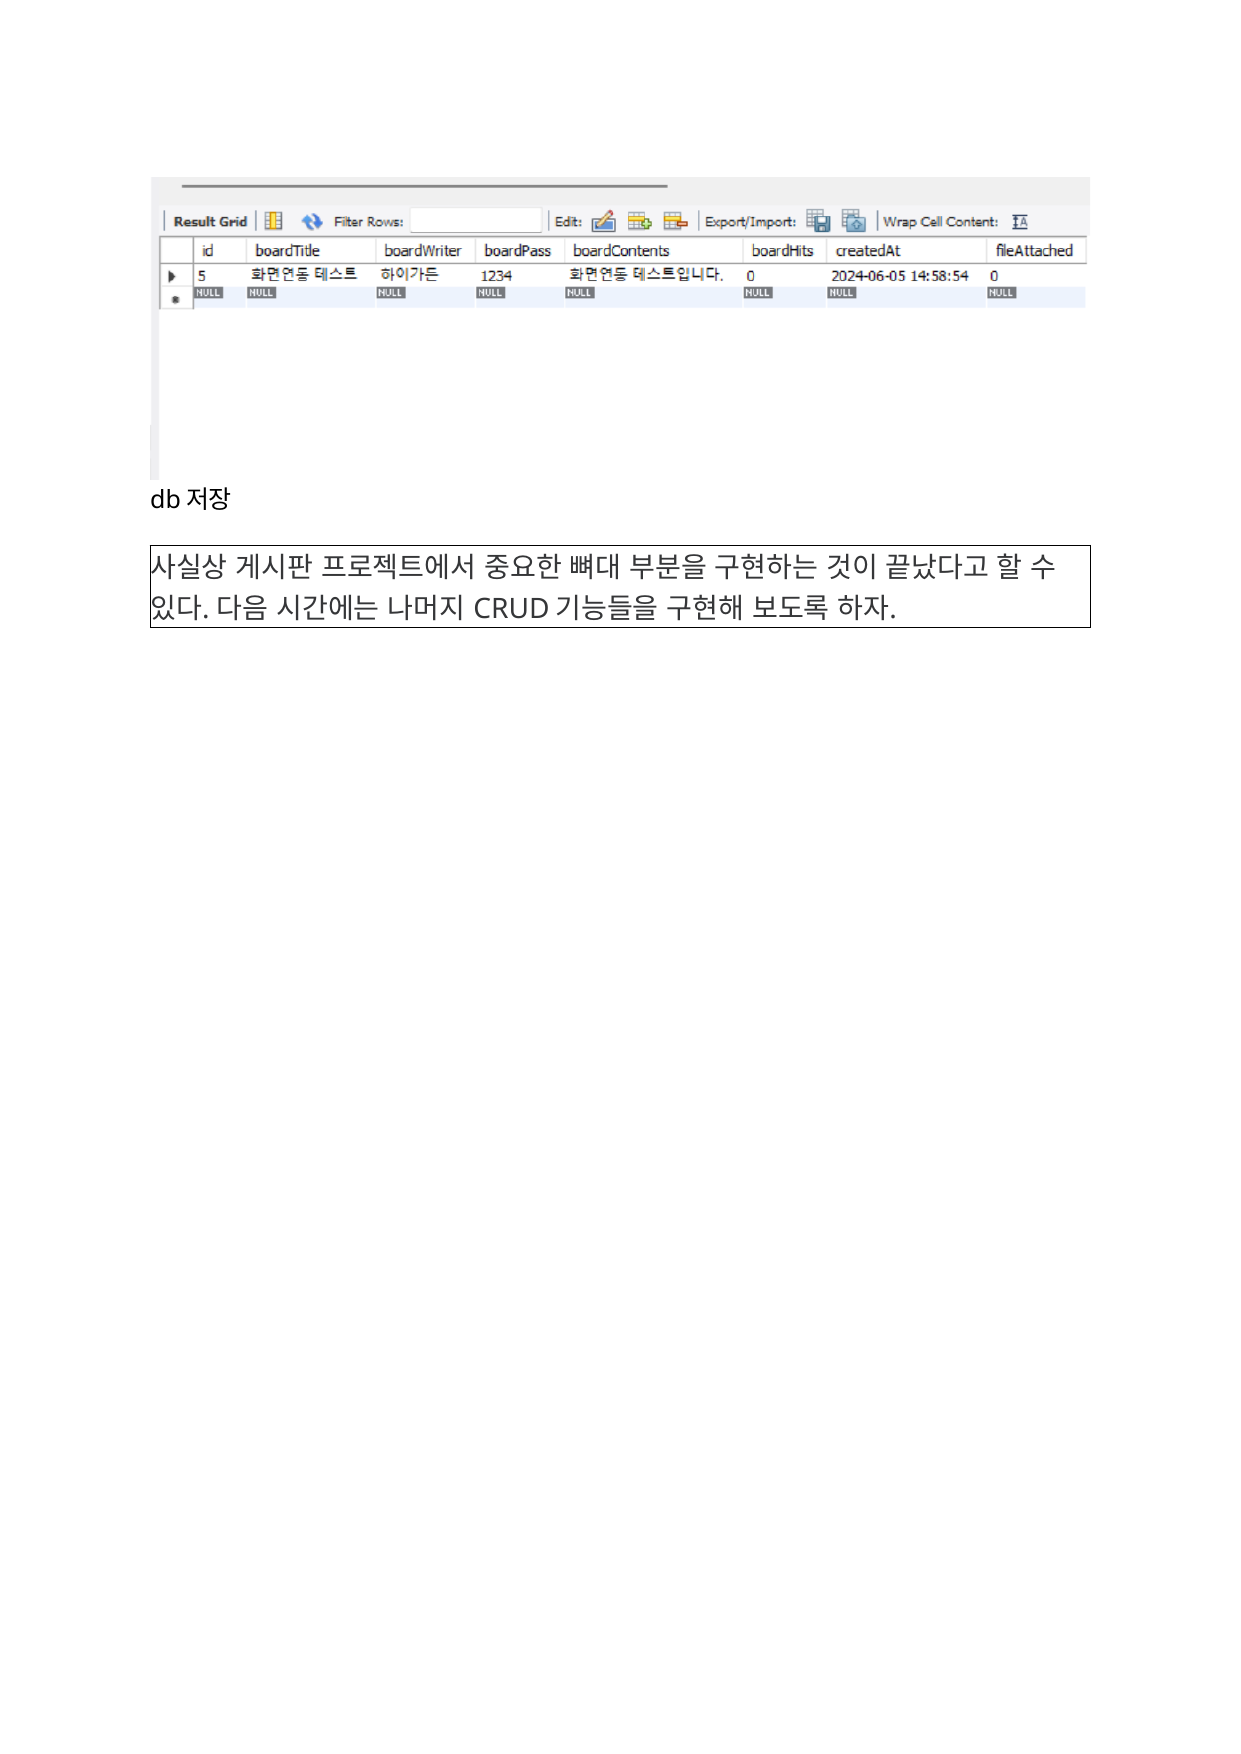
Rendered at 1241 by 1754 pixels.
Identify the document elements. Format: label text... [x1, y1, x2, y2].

text db저장 [150, 480, 1090, 516]
picture [150, 177, 1091, 480]
text 사실상 게시판 프로젝트에서 중요한 뼈대 부분을 구현하는 것이 끝났다고 할 수 있다. 다음 시간에는 나머지 CRUD기능들을 구현해 보도록 하자. [151, 546, 1090, 627]
